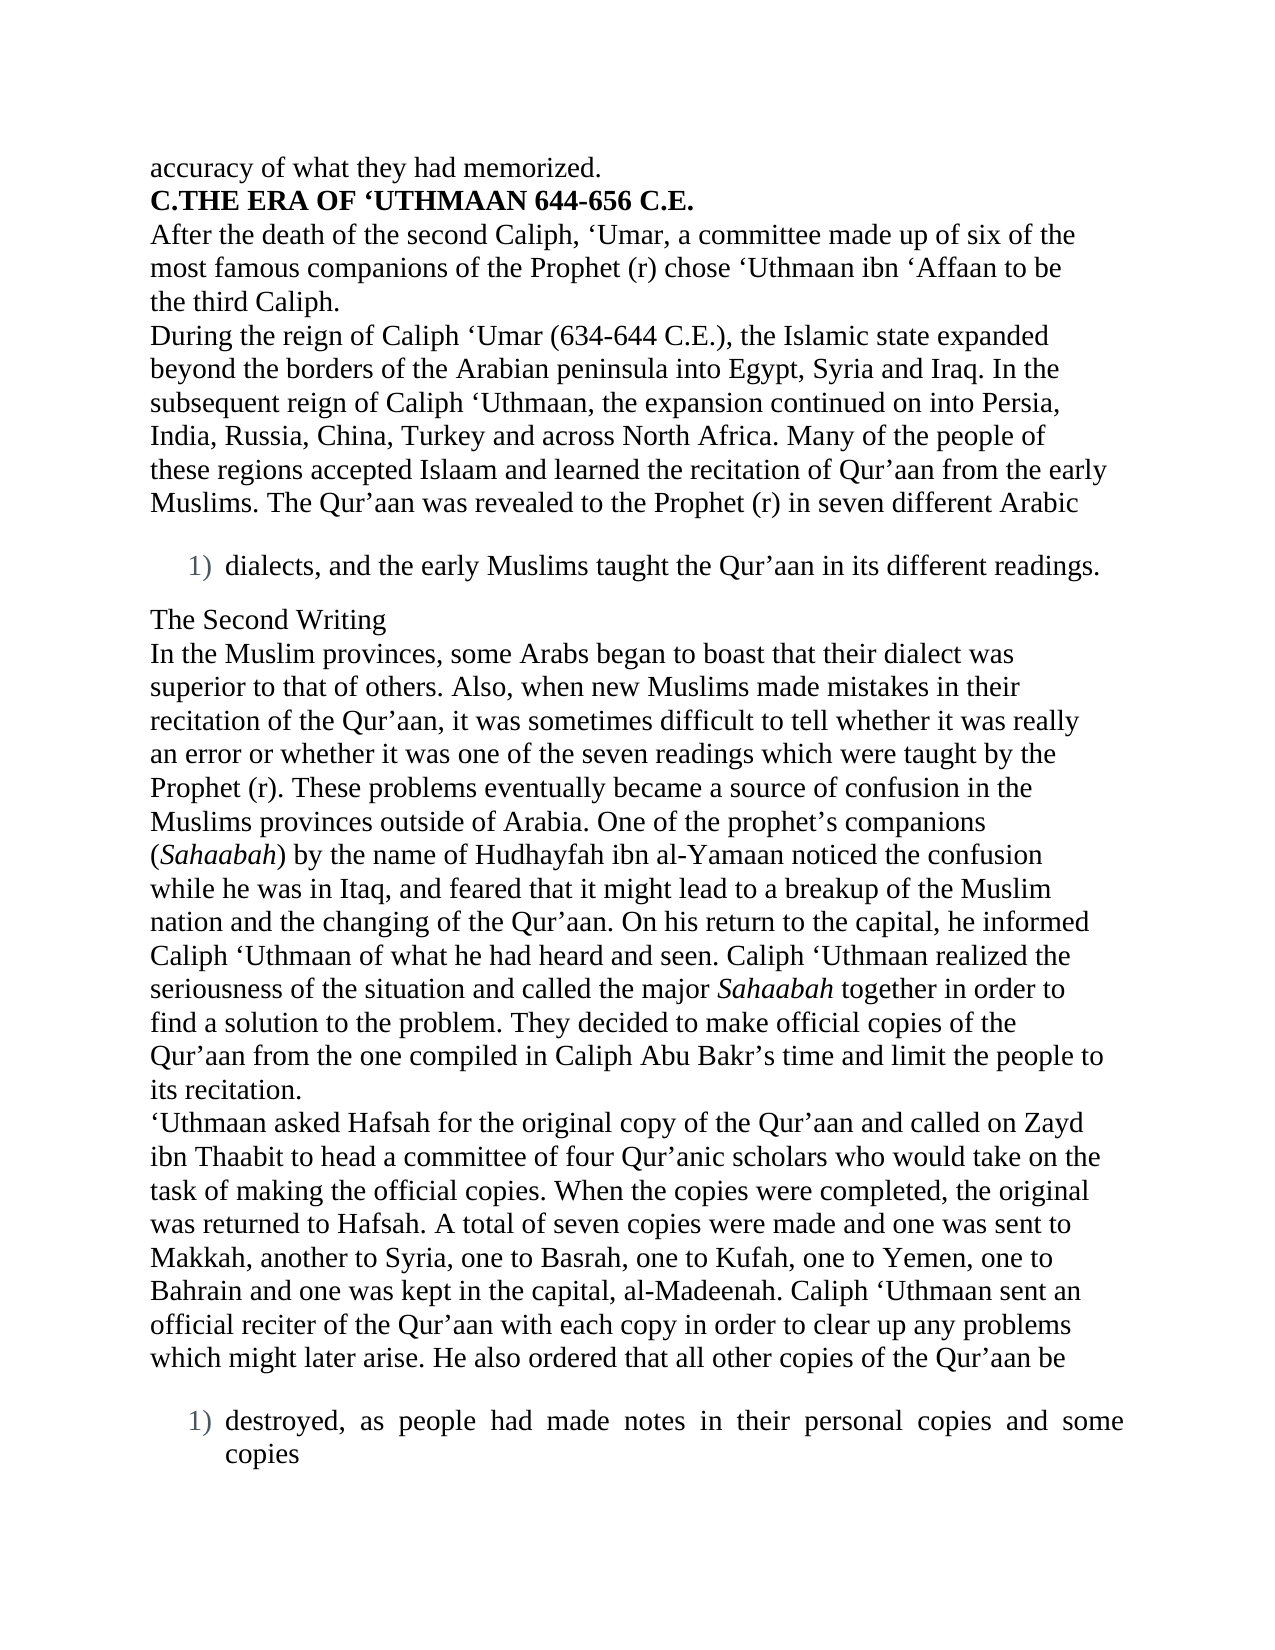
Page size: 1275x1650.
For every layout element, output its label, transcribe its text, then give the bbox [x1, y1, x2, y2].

text most famous companions of the Prophet (r) chose ‘Uthmaan ibn ‘Affaan to be [150, 251, 1125, 284]
text task of making the official copies. When the copies were completed, the original [150, 1173, 1125, 1206]
text seriousness of the situation and called the major Sahaabah together in order to [150, 971, 1125, 1005]
text ‘Uthmaan asked Hafsah for the original copy of the Qur’aan and called on Zayd [150, 1106, 1125, 1139]
text After the death of the second Caliph, ‘Umar, a committee made up of six of the [150, 217, 1125, 251]
text ibn Thaabit to head a committee of four Qur’anic scholars who would take on the [150, 1139, 1125, 1173]
text while he was in Itaq, and feared that it might lead to a breakup of the Muslim [150, 871, 1125, 904]
text Qur’aan from the one compiled in Caliph Abu Bakr’s time and limit the people to [150, 1038, 1125, 1072]
text Makkah, another to Syria, one to Basrah, one to Kufah, one to Yemen, one to [150, 1240, 1125, 1273]
text In the Muslim provinces, some Arabs began to boast that their dialect was [150, 636, 1125, 669]
text the third Caliph. [150, 284, 1125, 318]
text Bahrain and one was kept in the capital, al-Madeenah. Caliph ‘Uthmaan sent an [150, 1273, 1125, 1307]
text which might later arise. He also ordered that all other copies of the Qur’aan be [150, 1340, 1125, 1374]
text recitation of the Qur’aan, it was sometimes difficult to tell whether it was really [150, 703, 1125, 737]
text (Sahaabah) by the name of Hudhayfah ibn al-Yamaan noticed the confusion [150, 837, 1125, 871]
text C.THE ERA OF ‘UTHMAAN 644-656 C.E. [150, 183, 1125, 217]
text find a solution to the problem. They decided to make official copies of the [150, 1005, 1125, 1038]
list dialects, and the early Muslims taught the Qur’aan in its different readings. [187, 548, 1125, 582]
text During the reign of Caliph ‘Umar (634-644 C.E.), the Islamic state expanded [150, 318, 1125, 351]
text an error or whether it was one of the seven readings which were taught by the [150, 737, 1125, 770]
text The Second Writing [150, 602, 1125, 636]
text subsequent reign of Caliph ‘Uthmaan, the expansion continued on into Persia, [150, 385, 1125, 418]
text Muslims. The Qur’aan was revealed to the Prophet (r) in seven different Arabic [150, 485, 1125, 519]
text Prophet (r). These problems eventually became a source of confusion in the [150, 770, 1125, 804]
text superior to that of others. Also, when new Muslims made mistakes in their [150, 669, 1125, 703]
list destroyed, as people had made notes in their personal copies and some copies [187, 1403, 1125, 1470]
text nation and the changing of the Qur’aan. On his return to the capital, he informed [150, 904, 1125, 938]
text beyond the borders of the Arabian peninsula into Egypt, Syria and Iraq. In the [150, 351, 1125, 385]
text Caliph ‘Uthmaan of what he had heard and seen. Caliph ‘Uthmaan realized the [150, 938, 1125, 971]
text accuracy of what they had memorized. [150, 150, 1125, 183]
text Muslims provinces outside of Arabia. One of the prophet’s companions [150, 804, 1125, 837]
text was returned to Hafsah. A total of seven copies were made and one was sent to [150, 1206, 1125, 1240]
text its recitation. [150, 1072, 1125, 1106]
text official reciter of the Qur’aan with each copy in order to clear up any problems [150, 1307, 1125, 1340]
text India, Russia, China, Turkey and across North Africa. Many of the people of [150, 418, 1125, 452]
text these regions accepted Islaam and learned the recitation of Qur’aan from the early [150, 452, 1125, 485]
